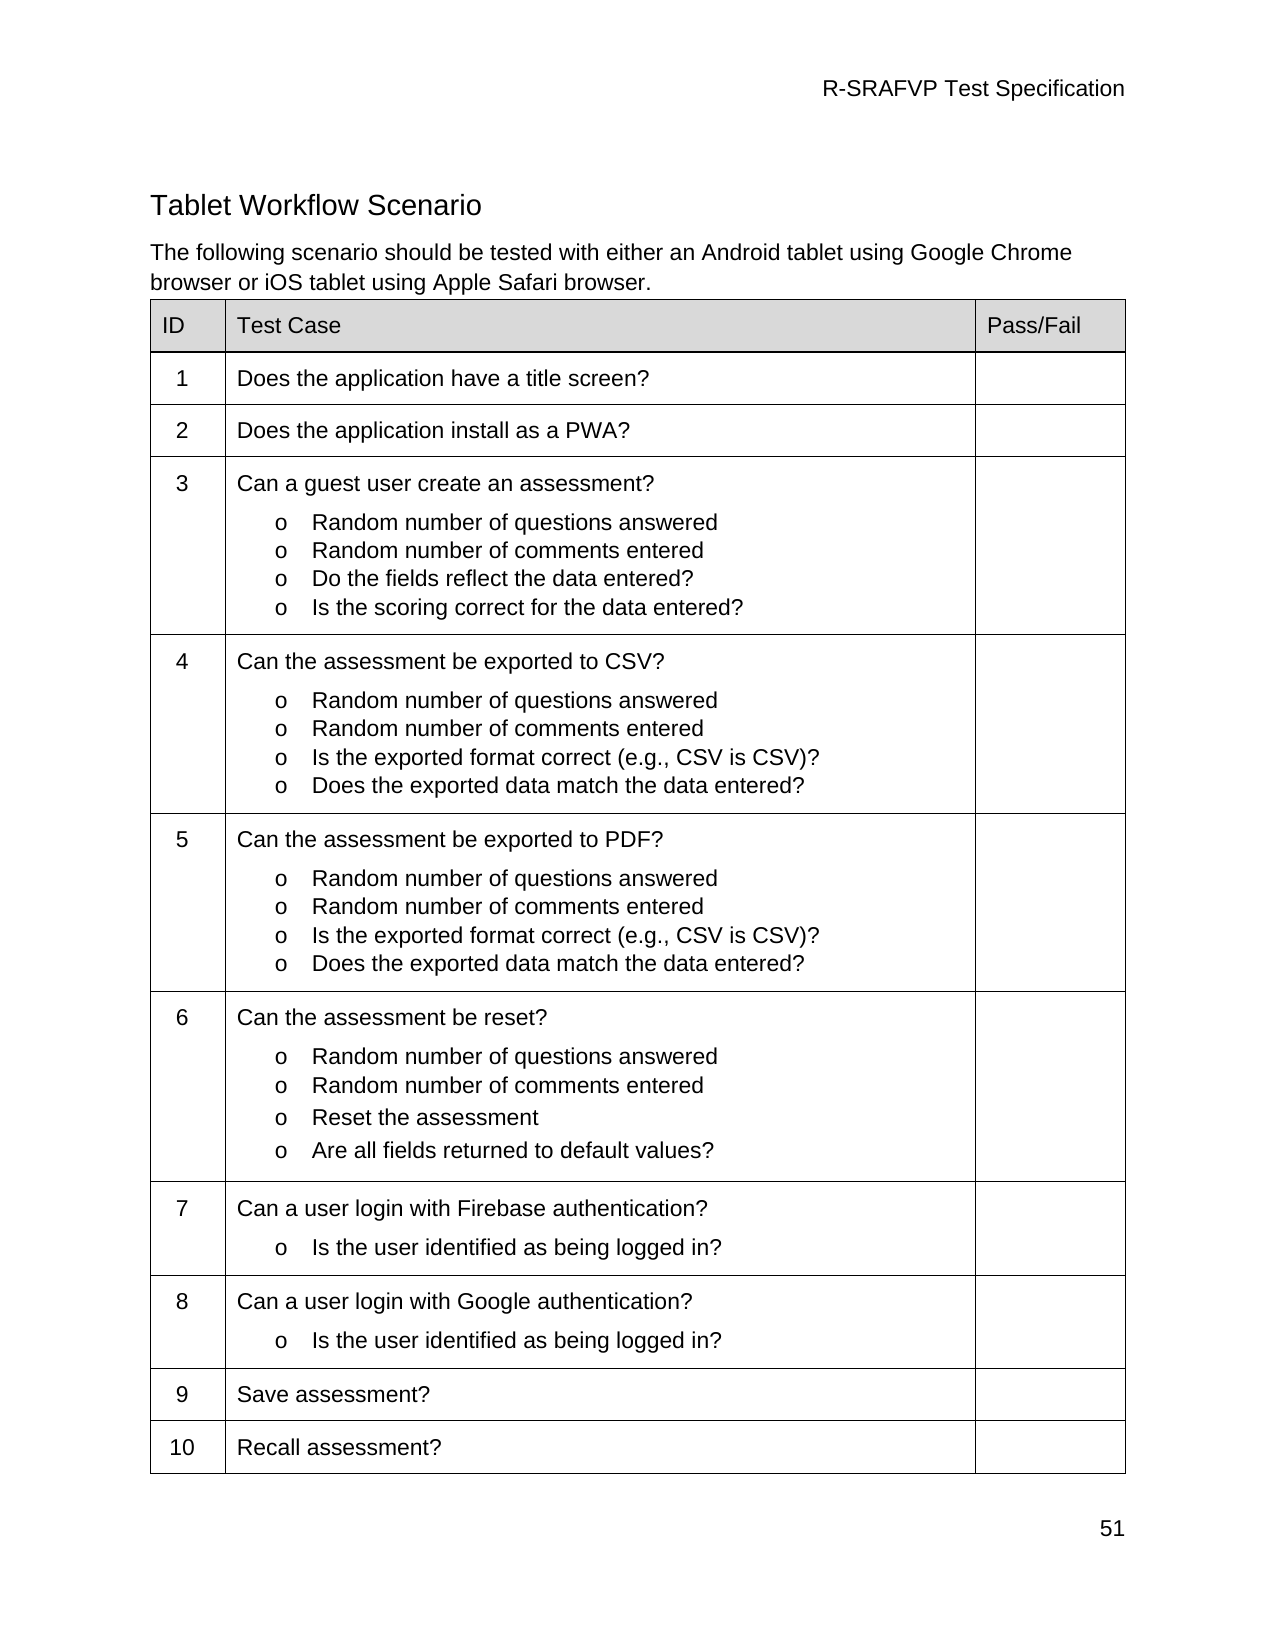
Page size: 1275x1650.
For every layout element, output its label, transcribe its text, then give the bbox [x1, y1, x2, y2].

table_header ID [151, 300, 225, 351]
table_cell [976, 635, 1125, 813]
table_cell Can the assessment be exported to PDF? Random number of questions answered Random number of comments entered Is the exported format correct (e.g., CSV is CSV)? Does the exported data match the data entered? [226, 814, 975, 991]
table_cell Recall assessment? [226, 1421, 975, 1472]
table_cell 1 [151, 353, 225, 404]
table_cell Does the application have a title screen? [226, 353, 975, 404]
table_cell 3 [151, 457, 225, 634]
table_header Pass/Fail [976, 300, 1125, 351]
table_cell [976, 1421, 1125, 1472]
table_cell Can the assessment be reset? Random number of questions answered Random number of comments entered Reset the assessment Are all fields returned to default values? [226, 992, 975, 1181]
table_cell Can a guest user create an assessment? Random number of questions answered Random number of comments entered Do the fields reflect the data entered? Is the scoring correct for the data entered? [226, 457, 975, 634]
table_cell [976, 1369, 1125, 1420]
table_cell [976, 992, 1125, 1181]
table_cell 8 [151, 1276, 225, 1368]
table_cell 6 [151, 992, 225, 1181]
table_cell Save assessment? [226, 1369, 975, 1420]
table_cell [976, 457, 1125, 634]
table_cell Can a user login with Firebase authentication? Is the user identified as being logged in? [226, 1182, 975, 1274]
table_cell [976, 1182, 1125, 1274]
table_cell 4 [151, 635, 225, 813]
text The following scenario should be tested with either an Android tablet using Google Chrome browser or iOS tablet using Apple Safari browser. [150, 238, 1125, 295]
table_cell [976, 353, 1125, 404]
table_cell Does the application install as a PWA? [226, 405, 975, 456]
table_cell 5 [151, 814, 225, 991]
table_cell [976, 405, 1125, 456]
table_cell 9 [151, 1369, 225, 1420]
table_header Test Case [226, 300, 975, 351]
table_cell [976, 814, 1125, 991]
table_cell [976, 1276, 1125, 1368]
table_cell 7 [151, 1182, 225, 1274]
table_cell 10 [151, 1421, 225, 1472]
table_cell Can a user login with Google authentication? Is the user identified as being logged in? [226, 1276, 975, 1368]
table_cell 2 [151, 405, 225, 456]
table_cell Can the assessment be exported to CSV? Random number of questions answered Random number of comments entered Is the exported format correct (e.g., CSV is CSV)? Does the exported data match the data entered? [226, 635, 975, 813]
subtitle Tablet Workflow Scenario [150, 187, 1125, 221]
